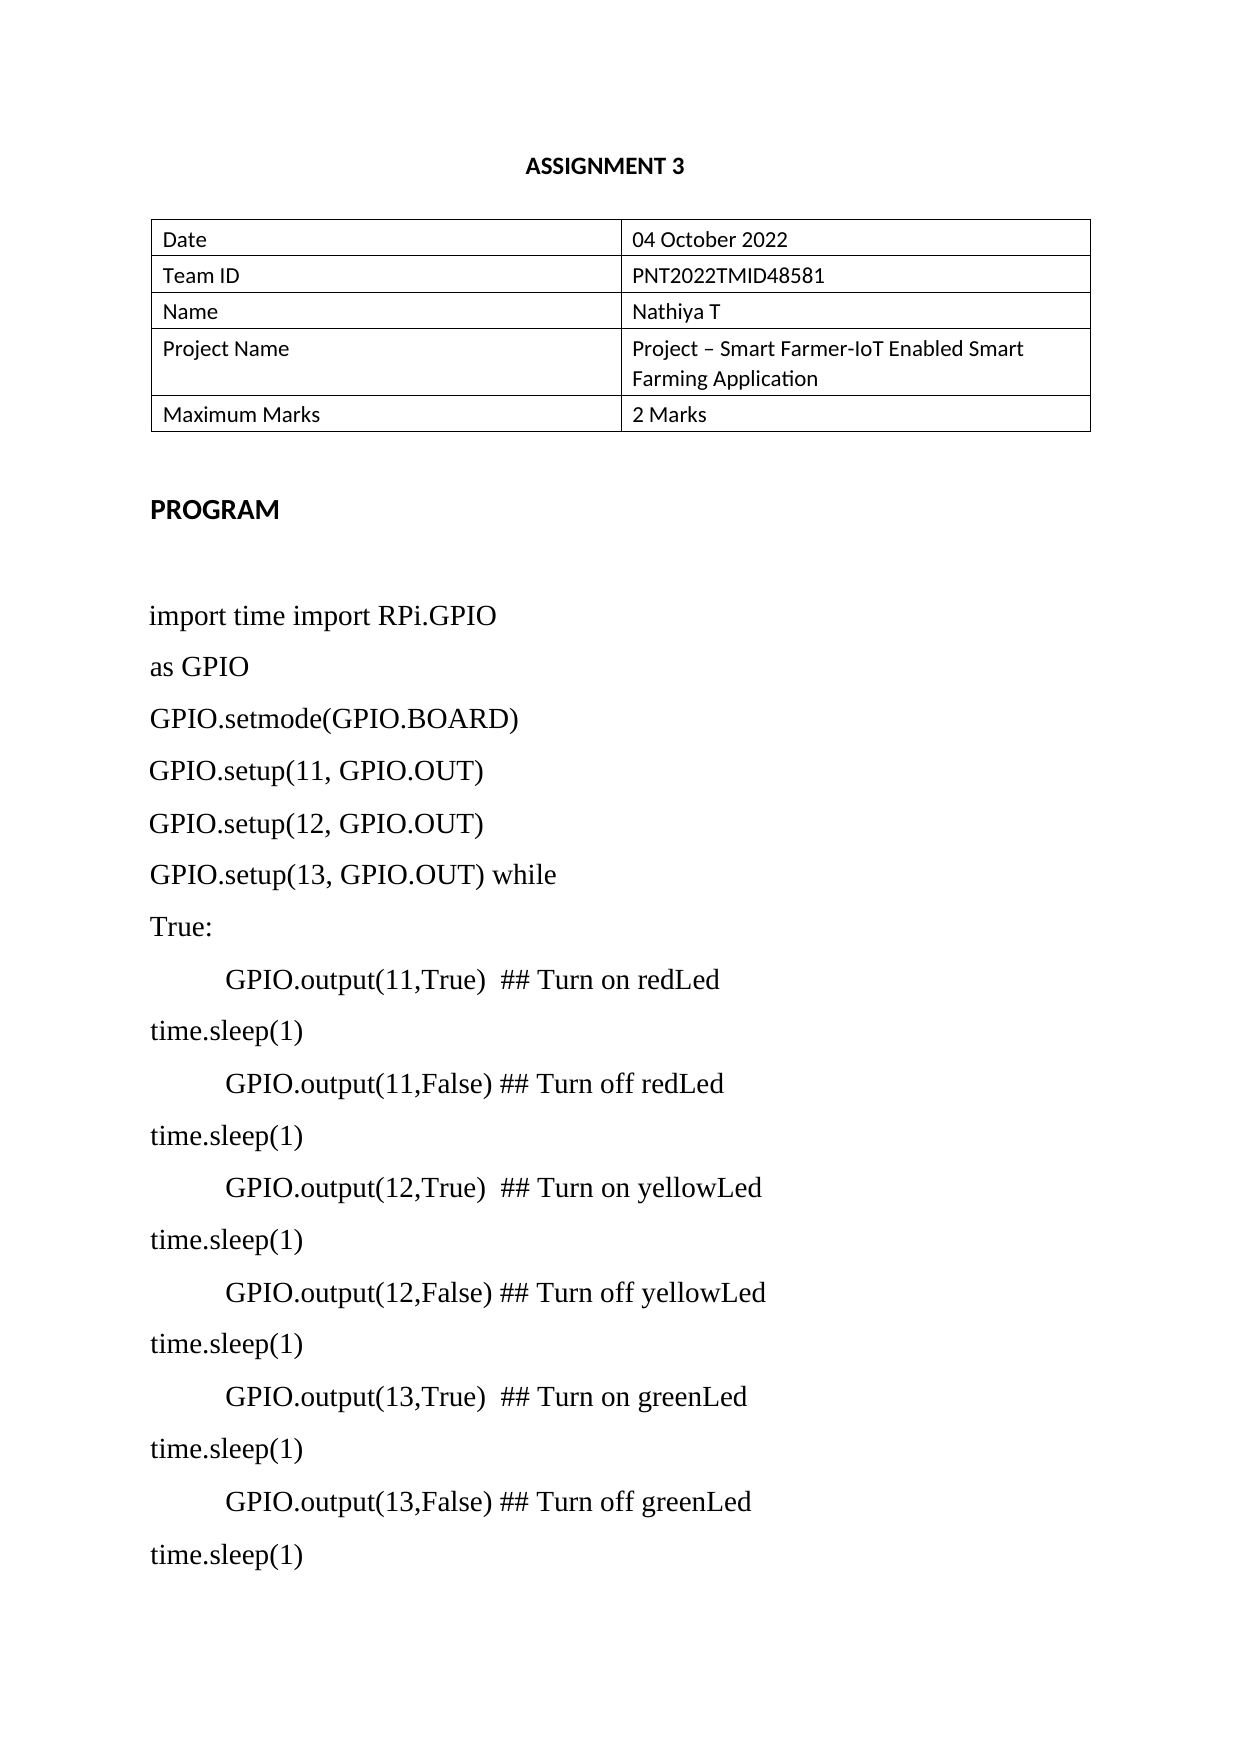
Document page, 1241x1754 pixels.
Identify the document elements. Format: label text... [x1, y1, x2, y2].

table_cell PNT2022TMID48581 [622, 256, 1090, 292]
text GPIO.output(12,True) ## Turn on yellowLed time.sleep(1) [148, 1171, 881, 1256]
text GPIO.setup(12, GPIO.OUT) GPIO.setup(13, GPIO.OUT) while True: [148, 806, 558, 942]
table_cell 2 Marks [622, 396, 1090, 431]
text import time import RPi.GPIO as GPIO GPIO.setmode(GPIO.BOARD) [148, 598, 519, 734]
text GPIO.output(11,False) ## Turn off redLed time.sleep(1) [148, 1066, 881, 1151]
table_header 04 October 2022 [622, 220, 1090, 255]
table_cell Project Name [152, 329, 621, 395]
text PROGRAM [150, 491, 1090, 527]
text GPIO.output(13,False) ## Turn off greenLed time.sleep(1) [148, 1484, 881, 1572]
table_cell Project – Smart Farmer-IoT Enabled Smart Farming Application [622, 329, 1090, 395]
table_cell Team ID [152, 256, 621, 292]
text GPIO.setup(11, GPIO.OUT) [148, 753, 881, 787]
text ASSIGNMENT 3 [525, 150, 1090, 181]
text GPIO.output(11,True) ## Turn on redLed time.sleep(1) [148, 962, 881, 1047]
text GPIO.output(13,True) ## Turn on greenLed time.sleep(1) [148, 1379, 881, 1464]
table_header Date [152, 220, 621, 255]
table_cell Name [152, 293, 621, 328]
table_cell Nathiya T [622, 293, 1090, 328]
text GPIO.output(12,False) ## Turn off yellowLed time.sleep(1) [148, 1275, 881, 1360]
table_cell Maximum Marks [152, 396, 621, 431]
